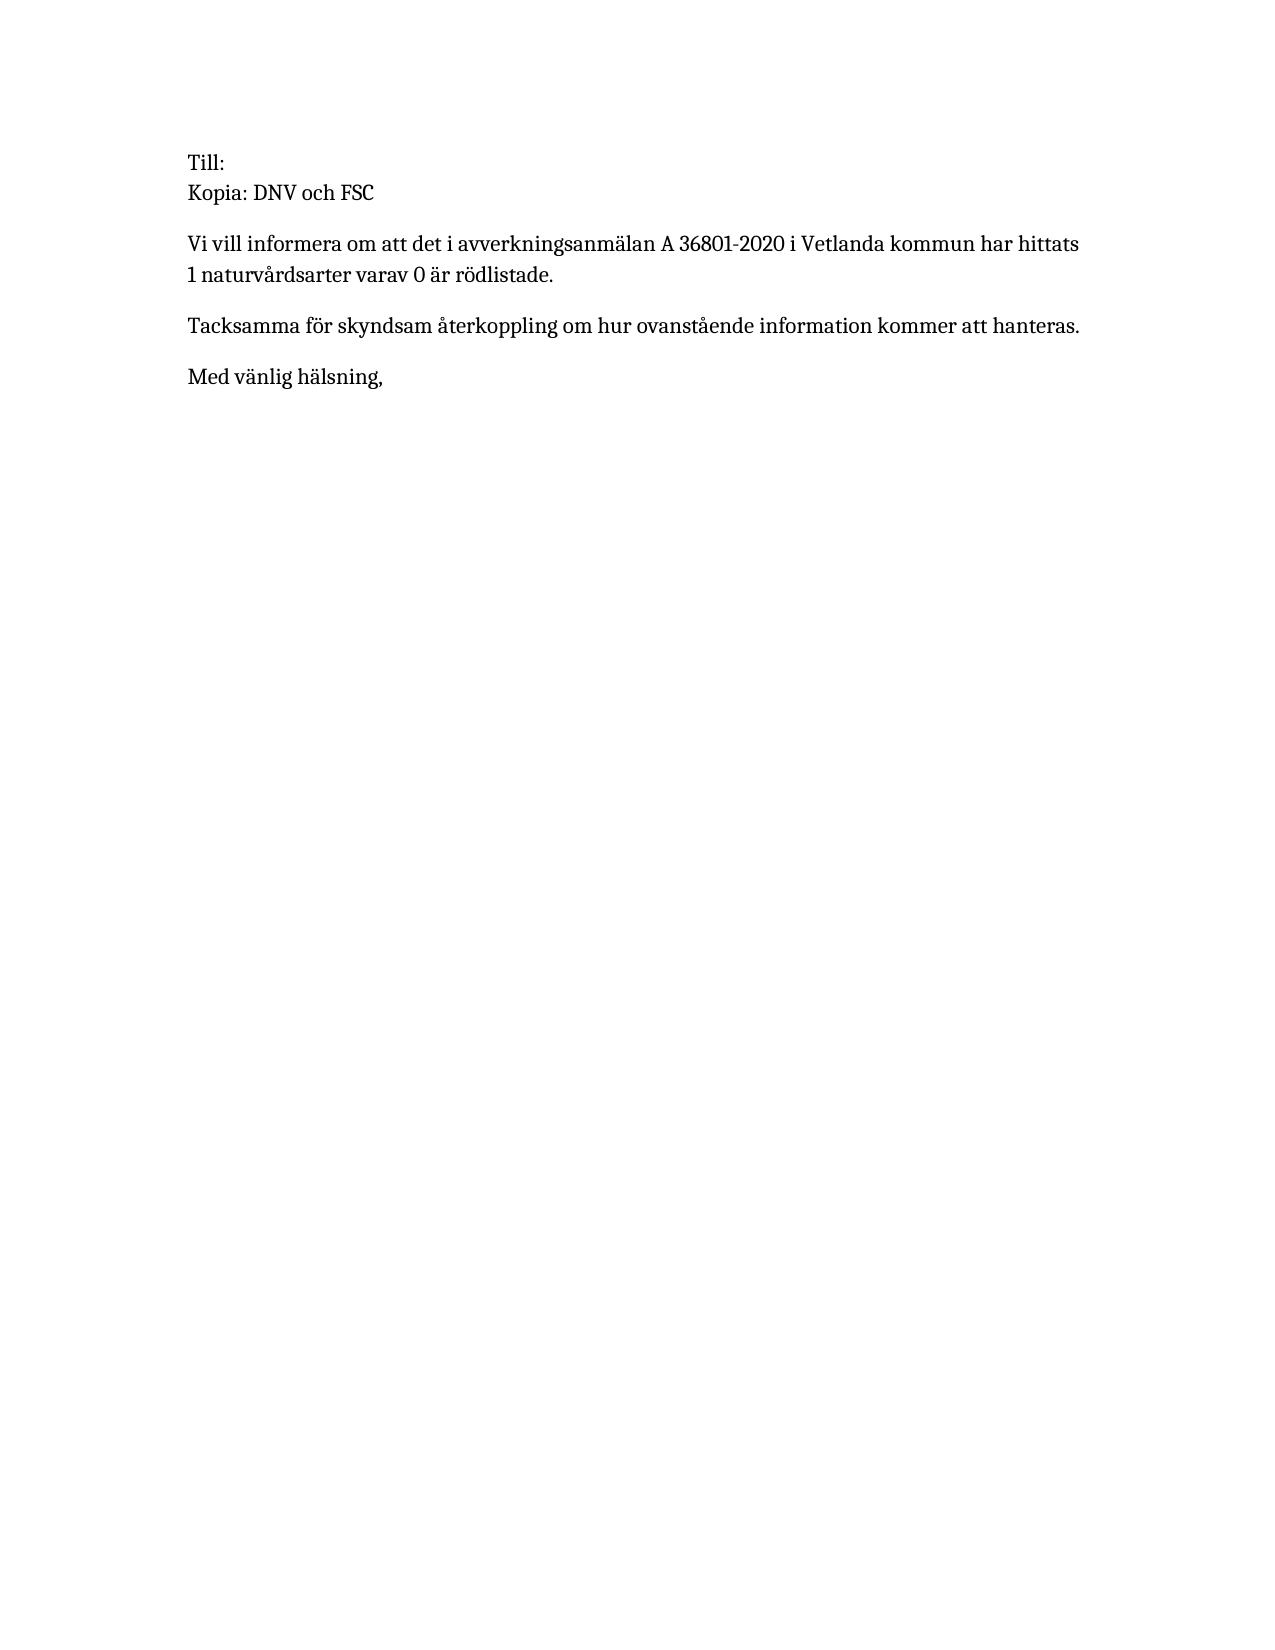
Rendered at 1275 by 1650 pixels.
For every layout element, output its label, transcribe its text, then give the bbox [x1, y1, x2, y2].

text Tacksamma för skyndsam återkoppling om hur ovanstående information kommer att hanteras. [187, 312, 1087, 339]
text Vi vill informera om att det i avverkningsanmälan A 36801-2020 i Vetlanda kommun har hittats 1 naturvårdsarter varav 0 är rödlistade. [187, 231, 1087, 288]
text Med vänlig hälsning, [187, 363, 1087, 420]
text Till: Kopia: DNV och FSC [187, 150, 1087, 207]
